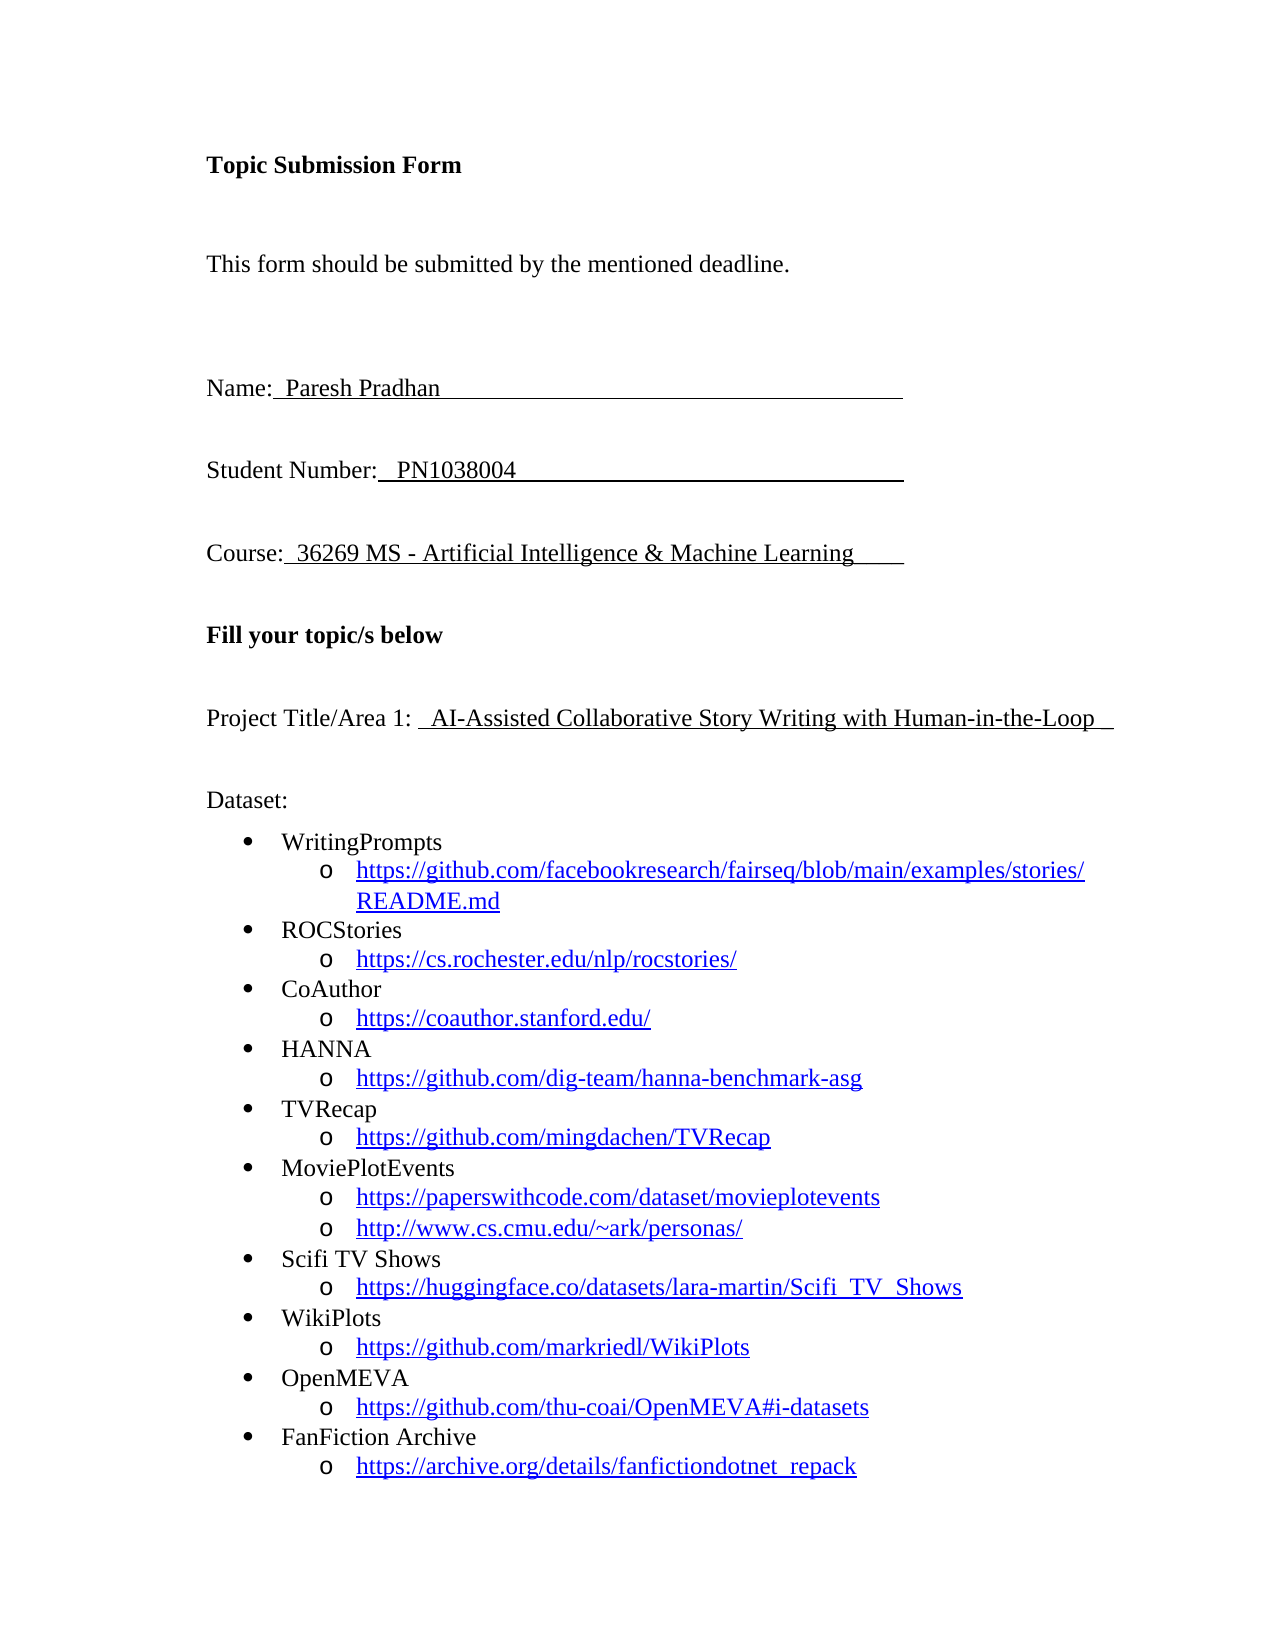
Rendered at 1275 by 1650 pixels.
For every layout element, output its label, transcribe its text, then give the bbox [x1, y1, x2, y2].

list http://www.cs.cmu.edu/~ark/personas/ [319, 1213, 1125, 1244]
list WikiPlots [244, 1303, 1125, 1332]
text Dataset: [206, 785, 1125, 814]
list CoAuthor [244, 974, 1125, 1003]
text This form should be submitted by the mentioned deadline. [206, 249, 1125, 278]
text Student Number: PN1038004 [206, 455, 1125, 484]
list https://paperswithcode.com/dataset/movieplotevents [319, 1182, 1125, 1213]
list https://github.com/mingdachen/TVRecap [319, 1122, 1125, 1153]
text Project Title/Area 1: AI-Assisted Collaborative Story Writing with Human-in-the-Loop _ [206, 703, 1125, 732]
text Topic Submission Form [150, 150, 1125, 179]
list TVRecap [244, 1094, 1125, 1122]
list https://github.com/thu-coai/OpenMEVA#i-datasets [319, 1392, 1125, 1422]
list https://github.com/markriedl/WikiPlots [319, 1332, 1125, 1363]
list https://cs.rochester.edu/nlp/rocstories/ [319, 944, 1125, 974]
list MoviePlotEvents [244, 1153, 1125, 1182]
text Course: 36269 MS - Artificial Intelligence & Machine Learning____ [206, 538, 1125, 567]
list https://github.com/facebookresearch/fairseq/blob/main/examples/stories/README.md [319, 855, 1125, 915]
list https://archive.org/details/fanfictiondotnet_repack [319, 1451, 1125, 1482]
text Fill your topic/s below [206, 620, 1125, 649]
text Name: Paresh Pradhan [206, 373, 1125, 402]
list WritingPrompts [244, 827, 1125, 855]
list https://github.com/dig-team/hanna-benchmark-asg [319, 1063, 1125, 1094]
list HANNA [244, 1034, 1125, 1063]
list https://coauthor.stanford.edu/ [319, 1003, 1125, 1034]
list ROCStories [244, 915, 1125, 944]
list OpenMEVA [244, 1363, 1125, 1392]
list https://huggingface.co/datasets/lara-martin/Scifi_TV_Shows [319, 1272, 1125, 1303]
list FanFiction Archive [244, 1422, 1125, 1451]
list Scifi TV Shows [244, 1244, 1125, 1272]
